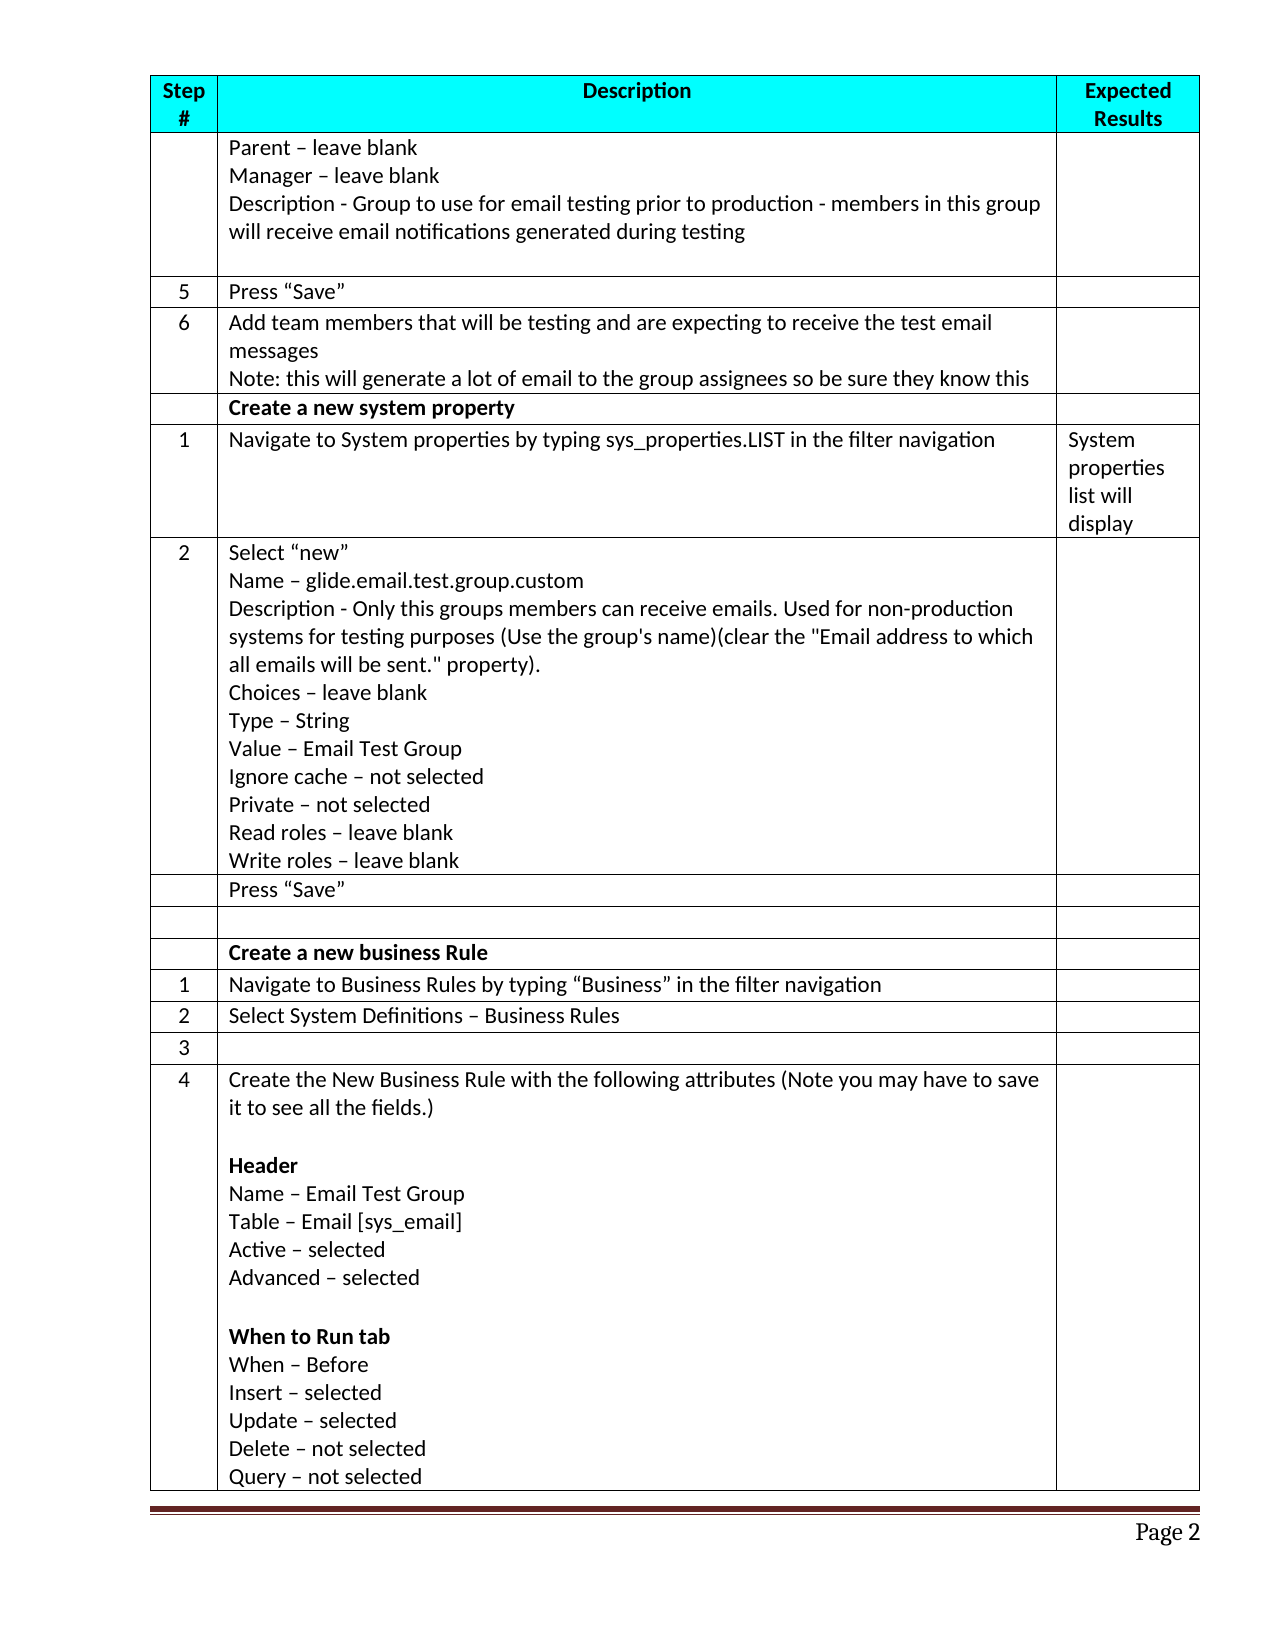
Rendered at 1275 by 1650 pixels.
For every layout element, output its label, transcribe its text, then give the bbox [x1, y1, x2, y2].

table_cell Navigate to Business Rules by typing “Business” in the filter navigation [218, 970, 1056, 1001]
table_cell 1 [151, 970, 217, 1001]
table_cell Press “Save” [218, 875, 1056, 906]
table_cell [218, 1065, 1056, 1490]
table_cell [1057, 907, 1199, 937]
table_cell [1057, 970, 1199, 1001]
table_cell 2 [151, 538, 217, 874]
table_cell [1057, 133, 1199, 276]
table_cell 4 [151, 1065, 217, 1490]
table_cell [1057, 277, 1199, 307]
table_cell System properties list will display [1057, 425, 1199, 537]
table_cell [151, 394, 217, 424]
table_cell Select System Definitions – Business Rules [218, 1002, 1056, 1032]
table_cell [151, 939, 217, 969]
table_header Description [218, 76, 1056, 132]
table_cell 3 [151, 1033, 217, 1064]
table_cell [1057, 394, 1199, 424]
table_cell 5 [151, 277, 217, 307]
table_header Expected Results [1057, 76, 1199, 132]
table_cell Press “Save” [218, 277, 1056, 307]
table_cell [218, 1033, 1056, 1064]
table_cell Create a new system property [218, 394, 1056, 424]
table_cell 6 [151, 308, 217, 392]
table_cell Add team members that will be testing and are expecting to receive the test email messages Note: this will generate a lot of email to the group assignees so be sure they know this [218, 308, 1056, 392]
table_cell [1057, 308, 1199, 392]
table_cell 4 [151, 133, 217, 276]
table_cell [218, 907, 1056, 937]
table_cell [151, 875, 217, 906]
table_cell [151, 907, 217, 937]
table_header Step # [151, 76, 217, 132]
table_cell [218, 133, 1056, 276]
table_cell [1057, 1002, 1199, 1032]
table_cell [1057, 1065, 1199, 1490]
table_cell Create a new business Rule [218, 939, 1056, 969]
table_cell 1 [151, 425, 217, 537]
table_cell 2 [151, 1002, 217, 1032]
table_cell [1057, 1033, 1199, 1064]
table_cell Select “new” Name – glide.email.test.group.custom Description - Only this groups members can receive emails. Used for non-production systems for testing purposes (Use the group's name)(clear the "Email address to which all emails will be sent." property). Choices – leave blank Type – String Value – Email Test Group Ignore cache – not selected Private – not selected Read roles – leave blank Write roles – leave blank [218, 538, 1056, 874]
table_cell [1057, 538, 1199, 874]
table_cell [1057, 939, 1199, 969]
table_cell [1057, 875, 1199, 906]
table_cell Navigate to System properties by typing sys_properties.LIST in the filter navigation [218, 425, 1056, 537]
